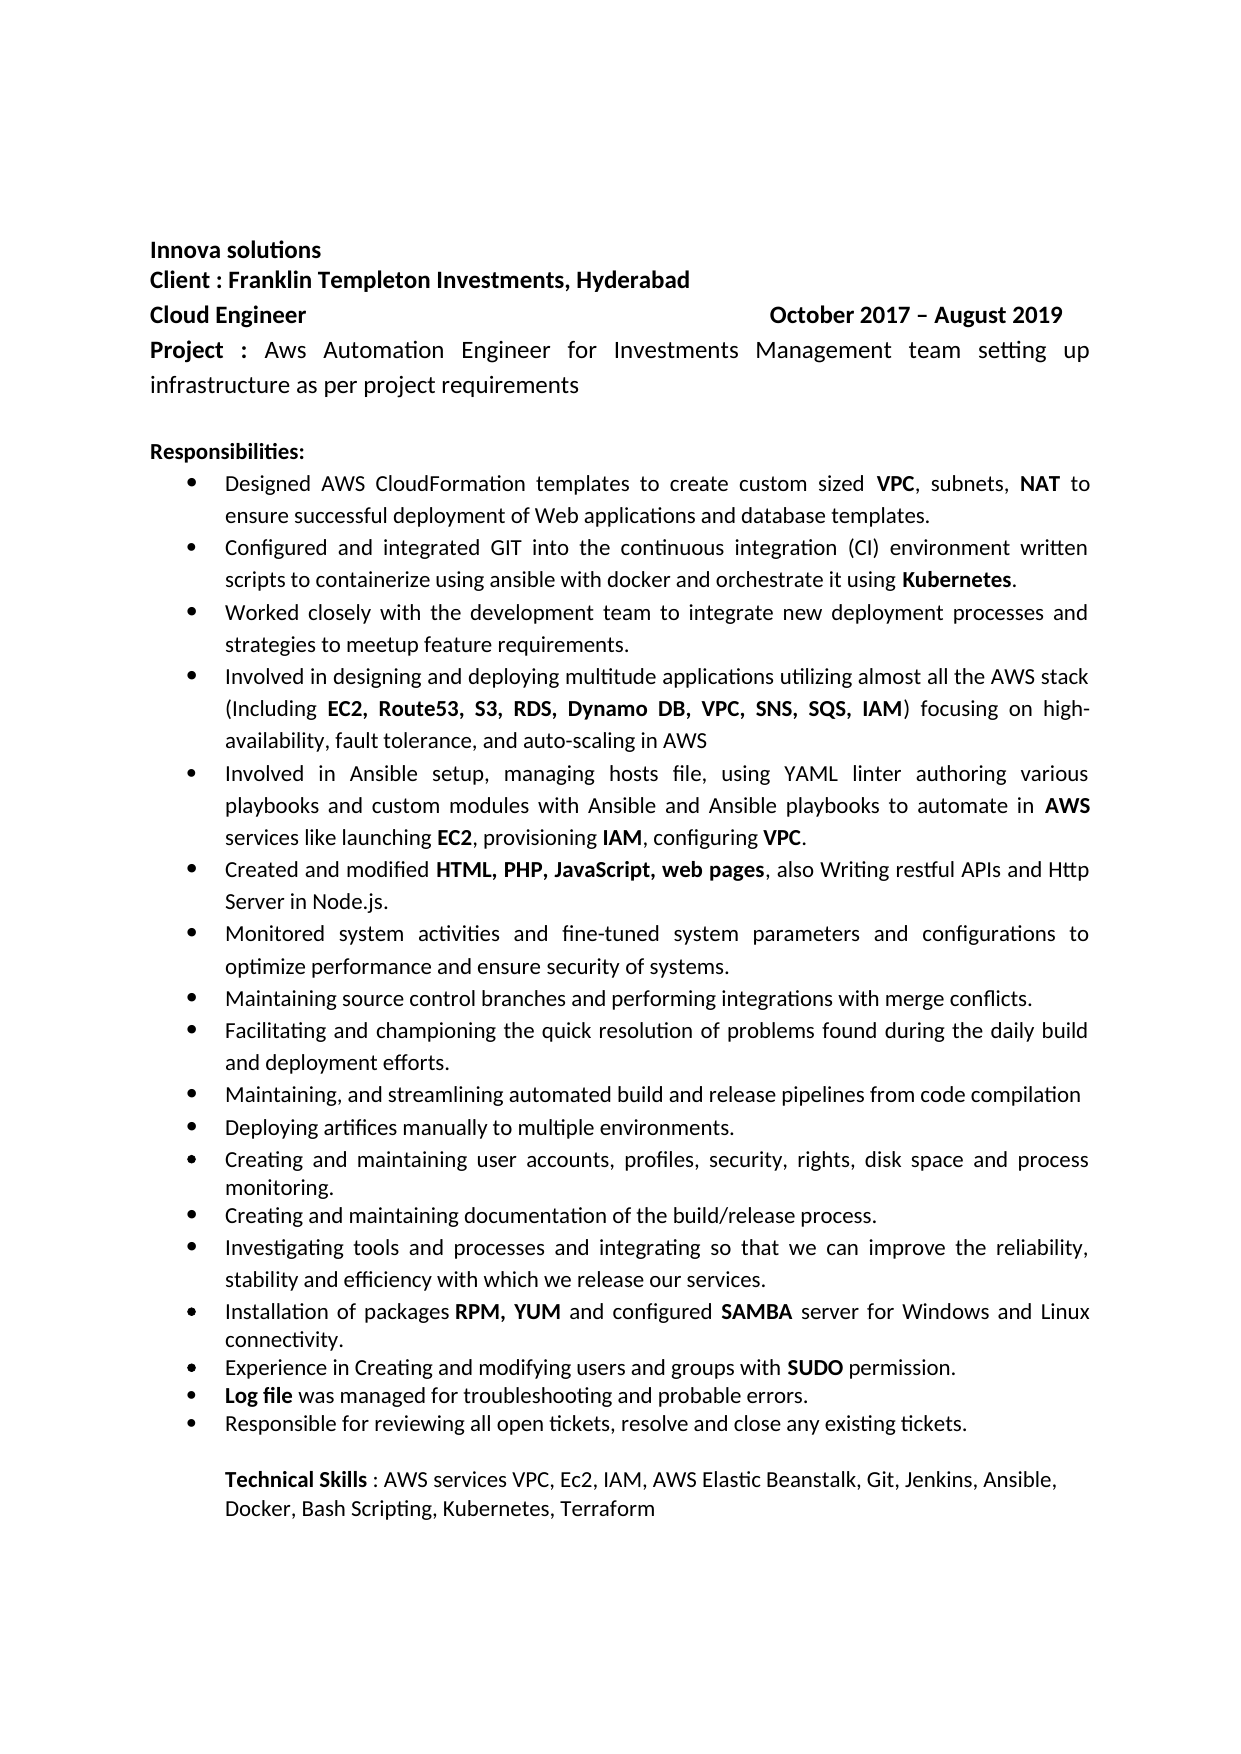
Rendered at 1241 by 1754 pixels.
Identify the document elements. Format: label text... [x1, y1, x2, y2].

list Configured and integrated GIT into the continuous integration (CI) environment written scripts to containerize using ansible with docker and orchestrate it using Kubernetes. [187, 533, 1090, 593]
list Involved in designing and deploying multitude applications utilizing almost all the AWS stack (Including EC2, Route53, S3, RDS, Dynamo DB, VPC, SNS, SQS, IAM) focusing on high- availability, fault tolerance, and auto-scaling in AWS [187, 662, 1090, 754]
list Log file was managed for troubleshooting and probable errors. [187, 1382, 1090, 1409]
list Maintaining, and streamlining automated build and release pipelines from code compilation [187, 1081, 1090, 1108]
list Investigating tools and processes and integrating so that we can improve the reliability, stability and efficiency with which we release our services. [187, 1233, 1090, 1293]
list Involved in Ansible setup, managing hosts file, using YAML linter authoring various playbooks and custom modules with Ansible and Ansible playbooks to automate in AWS services like launching EC2, provisioning IAM, configuring VPC. [187, 759, 1090, 851]
list Facilitating and championing the quick resolution of problems found during the daily build and deployment efforts. [187, 1016, 1090, 1076]
text Cloud Engineer October 2017 – August 2019 [150, 299, 1090, 330]
text Project : Aws Automation Engineer for Investments Management team setting up infrastructure as per project requirements [150, 334, 1090, 400]
list Worked closely with the development team to integrate new deployment processes and strategies to meetup feature requirements. [187, 598, 1090, 658]
list Created and modified HTML, PHP, JavaScript, web pages, also Writing restful APIs and Http Server in Node.js. [187, 855, 1090, 915]
list Installation of packages RPM, YUM and configured SAMBA server for Windows and Linux connectivity. [187, 1297, 1090, 1353]
list Designed AWS CloudFormation templates to create custom sized VPC, subnets, NAT to ensure successful deployment of Web applications and database templates. [187, 469, 1090, 529]
list Creating and maintaining user accounts, profiles, security, rights, disk space and process monitoring. [187, 1145, 1090, 1201]
list Deploying artifices manually to multiple environments. [187, 1113, 1090, 1141]
list Monitored system activities and fine-tuned system parameters and configurations to optimize performance and ensure security of systems. [187, 919, 1090, 980]
list Responsible for reviewing all open tickets, resolve and close any existing tickets. [187, 1409, 1090, 1438]
list Creating and maintaining documentation of the build/release process. [187, 1201, 1090, 1229]
text Innova solutions [150, 234, 1090, 264]
text Responsibilities: [150, 437, 1090, 465]
list Experience in Creating and modifying users and groups with SUDO permission. [187, 1353, 1090, 1382]
text Technical Skills : AWS services VPC, Ec2, IAM, AWS Elastic Beanstalk, Git, Jenkins, Ansible, Docker, Bash Scripting, Kubernetes, Terraform [225, 1466, 1090, 1522]
list Maintaining source control branches and performing integrations with merge conflicts. [187, 984, 1090, 1012]
text Client : Franklin Templeton Investments, Hyderabad [150, 264, 1090, 295]
